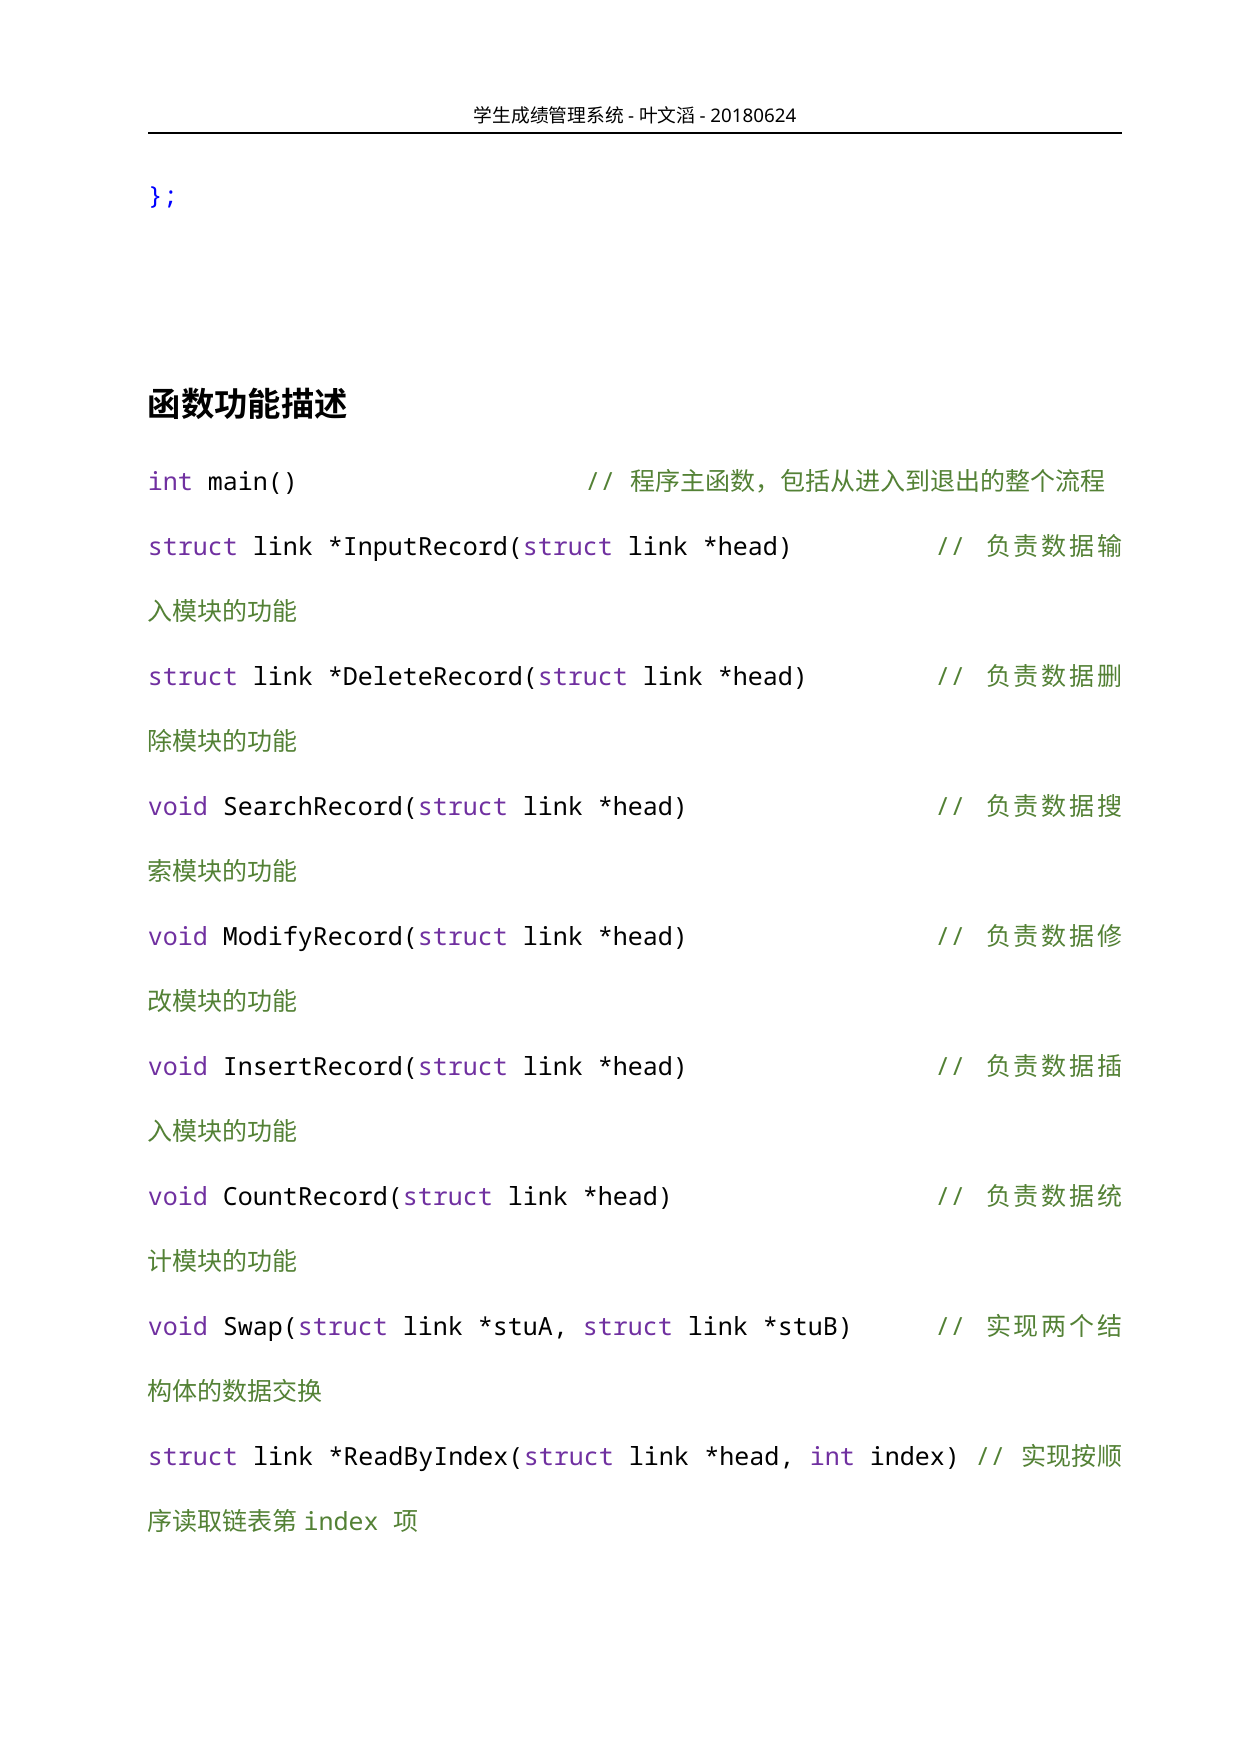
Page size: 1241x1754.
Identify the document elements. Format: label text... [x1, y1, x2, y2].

text struct link *ReadByIndex(struct link *head, int index) // 实现按顺序读取链表第 index 项 [148, 1422, 1122, 1552]
subtitle 函数功能描述 [148, 369, 1122, 434]
text void InsertRecord(struct link *head) // 负责数据插入模块的功能 [148, 1032, 1122, 1162]
text void SearchRecord(struct link *head) // 负责数据搜索模块的功能 [148, 772, 1122, 902]
text void Swap(struct link *stuA, struct link *stuB) // 实现两个结构体的数据交换 [148, 1292, 1122, 1422]
text void CountRecord(struct link *head) // 负责数据统计模块的功能 [148, 1162, 1122, 1292]
text }; [148, 162, 1122, 227]
text struct link *InputRecord(struct link *head) // 负责数据输入模块的功能 [148, 512, 1122, 642]
text struct link *DeleteRecord(struct link *head) // 负责数据删除模块的功能 [148, 642, 1122, 772]
text int main() // 程序主函数，包括从进入到退出的整个流程 [148, 447, 1122, 512]
text void ModifyRecord(struct link *head) // 负责数据修改模块的功能 [148, 902, 1122, 1032]
